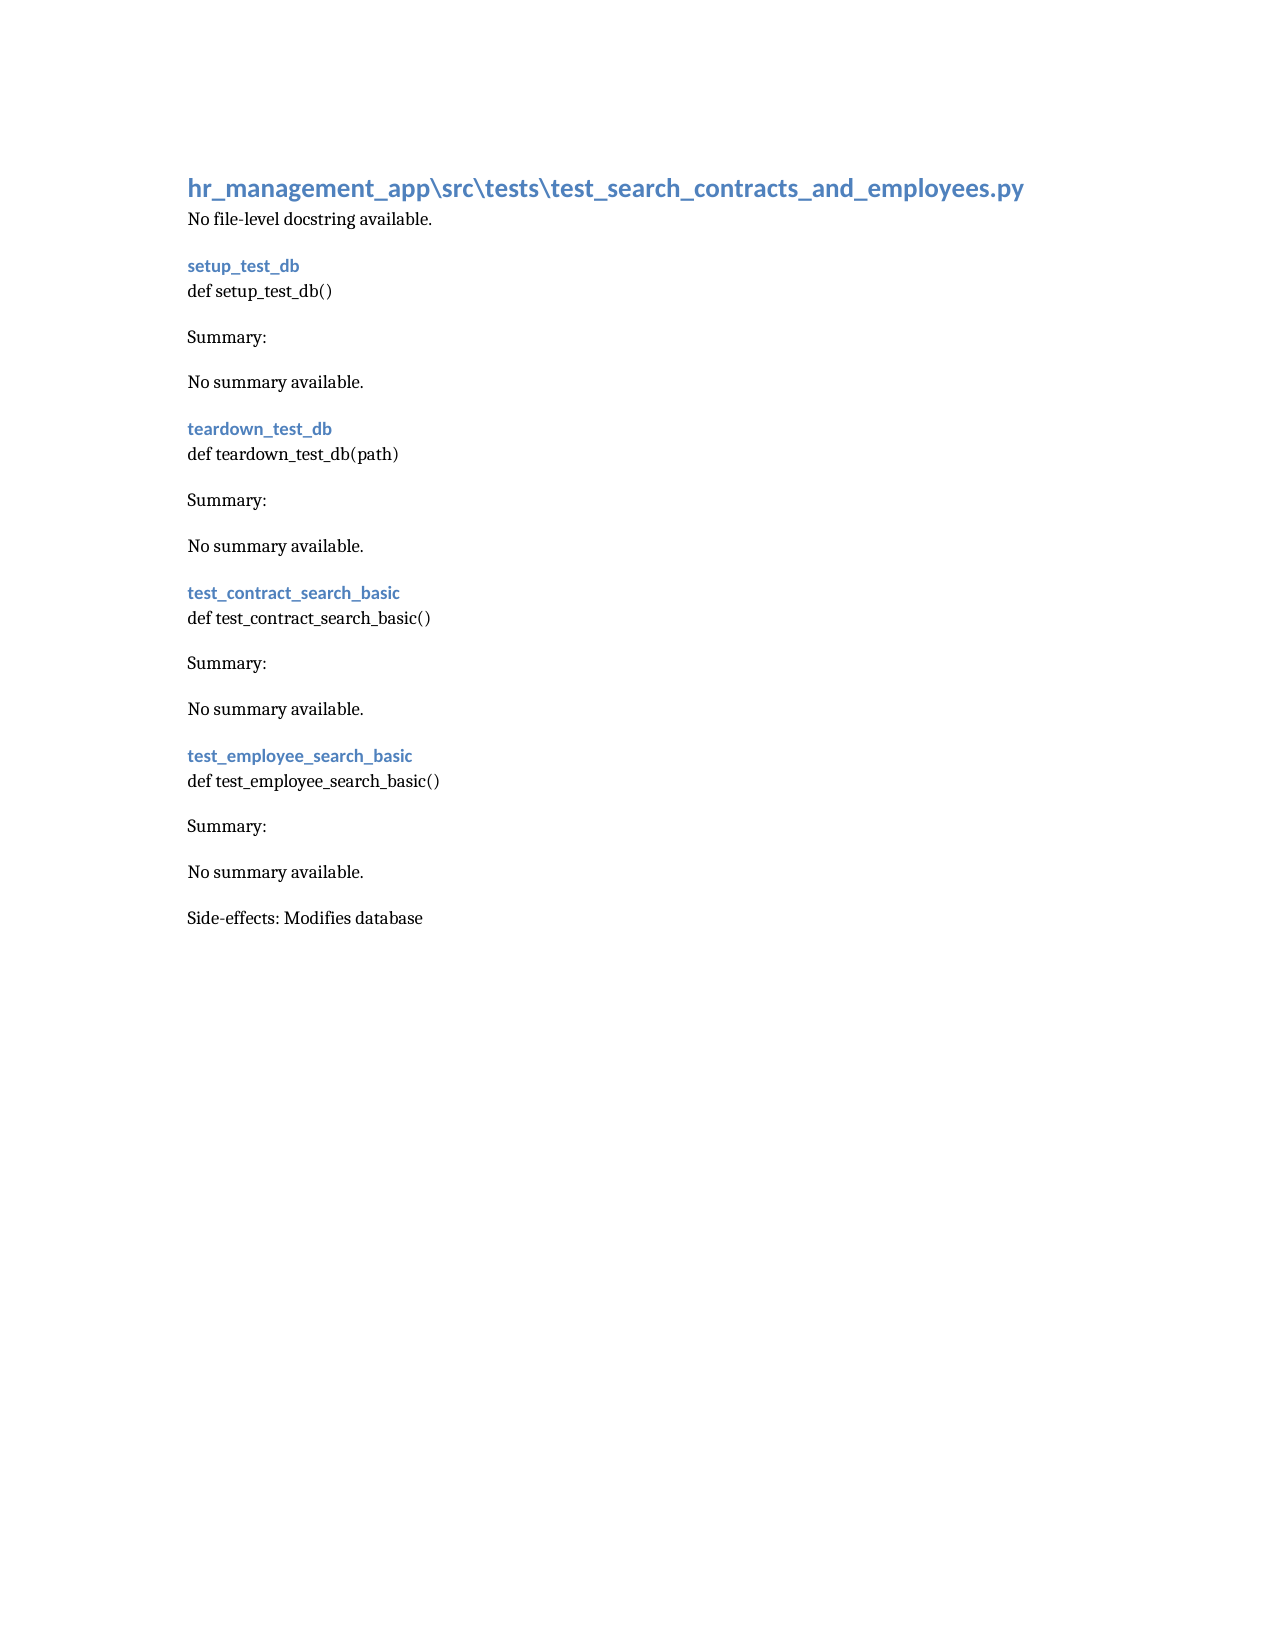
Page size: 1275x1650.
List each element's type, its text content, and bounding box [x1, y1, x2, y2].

text Summary: [187, 326, 1087, 348]
text No summary available. [187, 535, 1087, 557]
text Summary: [187, 816, 1087, 838]
text def teardown_test_db(path) [187, 444, 1087, 466]
text Summary: [187, 489, 1087, 511]
text def test_contract_search_basic() [187, 607, 1087, 629]
text Summary: [187, 653, 1087, 674]
subtitle setup_test_db [187, 254, 1087, 277]
text No summary available. [187, 862, 1087, 883]
subtitle hr_management_app\src\tests\test_search_contracts_and_employees.py [187, 171, 1087, 204]
subtitle teardown_test_db [187, 418, 1087, 441]
text No summary available. [187, 698, 1087, 720]
text No summary available. [187, 372, 1087, 393]
subtitle test_employee_search_basic [187, 744, 1087, 767]
text def setup_test_db() [187, 281, 1087, 302]
text Side-effects: Modifies database [187, 907, 1087, 929]
text No file-level docstring available. [187, 209, 1087, 230]
subtitle test_contract_search_basic [187, 581, 1087, 604]
text def test_employee_search_basic() [187, 770, 1087, 792]
